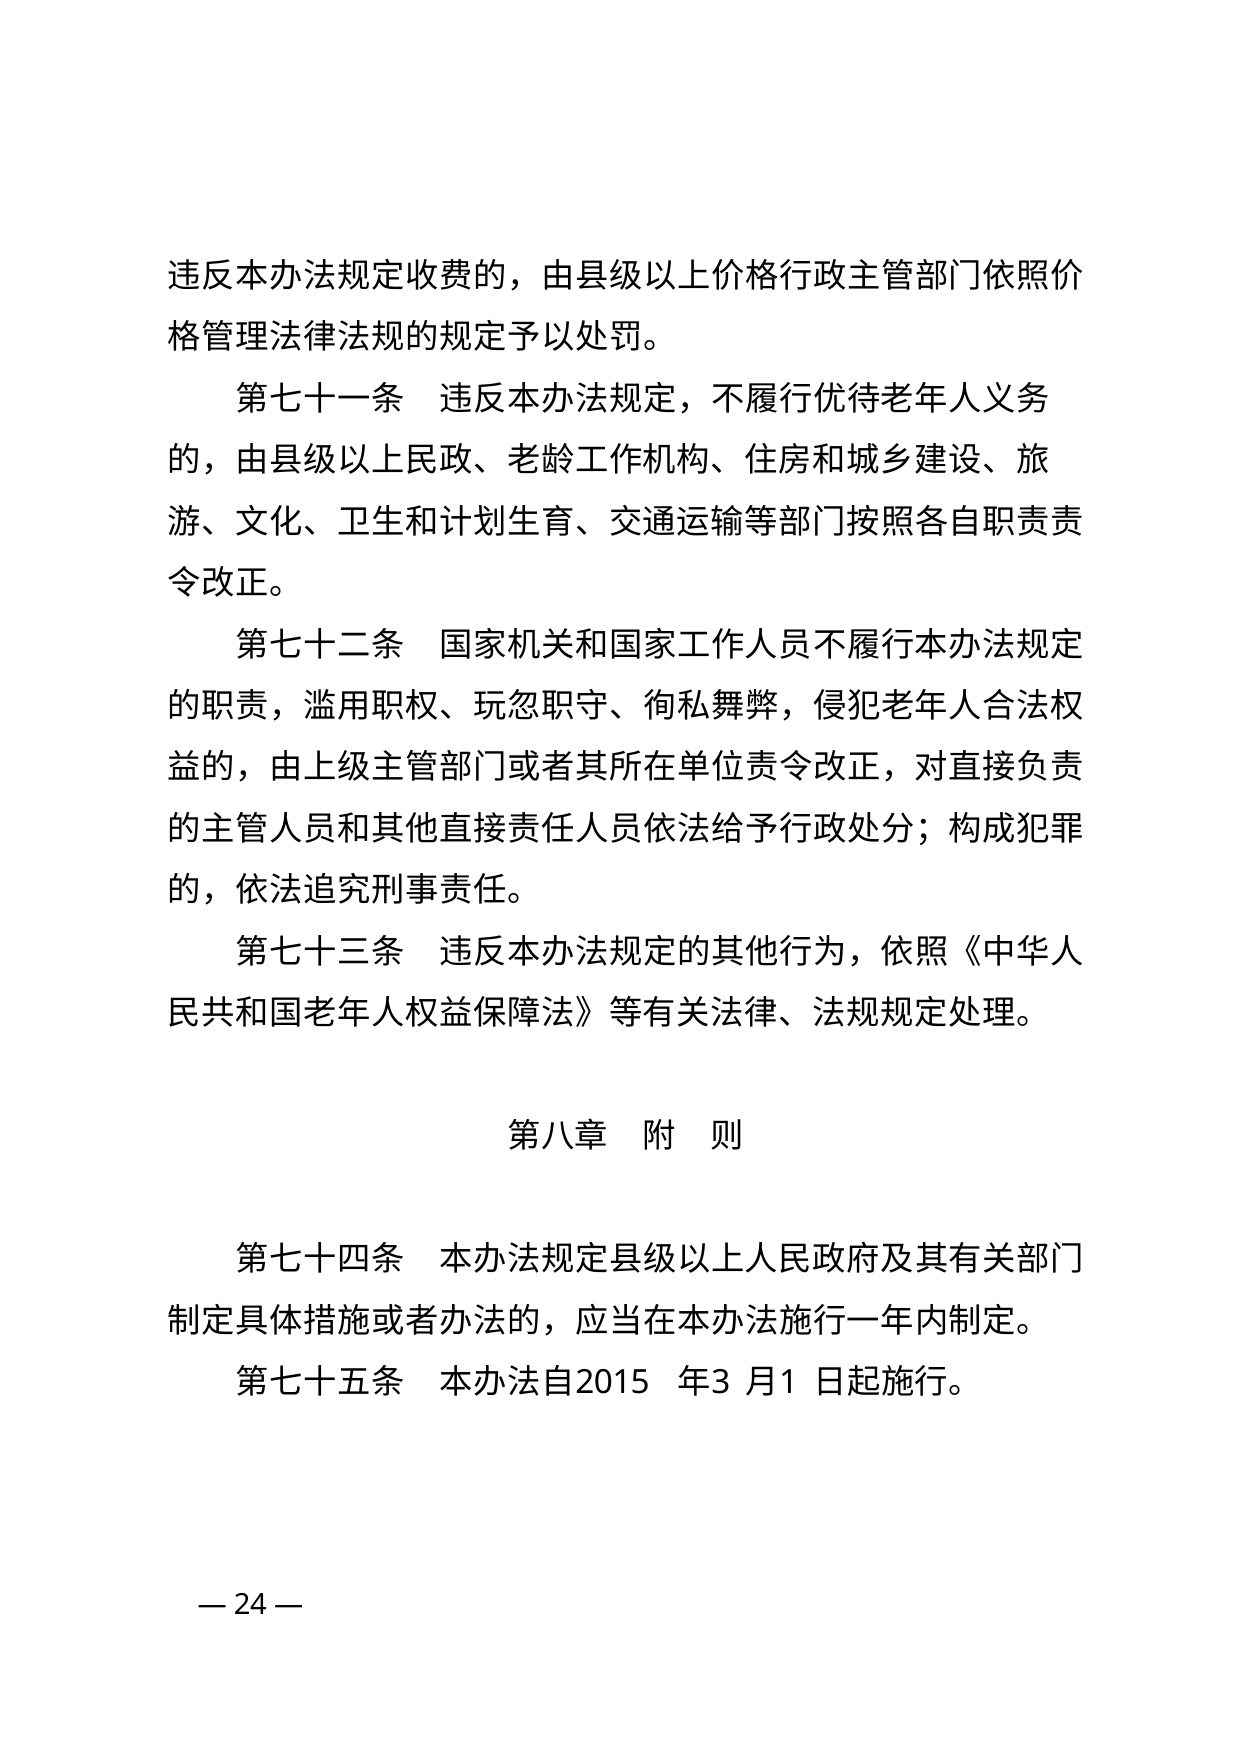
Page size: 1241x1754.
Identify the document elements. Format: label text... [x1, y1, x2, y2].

text 第七十一条 违反本办法规定，不履行优待老年人义务的，由县级以上民政、老龄工作机构、住房和城乡建设、旅游、文化、卫生和计划生育、交通运输等部门按照各自职责责令改正。 [168, 365, 1084, 611]
text 第八章 附 则 [168, 1102, 1084, 1164]
text 第七十五条 本办法自2015年3月1日起施行。 [168, 1348, 1084, 1410]
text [168, 242, 1084, 365]
text 第七十四条 本办法规定县级以上人民政府及其有关部门制定具体措施或者办法的，应当在本办法施行一年内制定。 [168, 1225, 1084, 1348]
text 第七十二条 国家机关和国家工作人员不履行本办法规定的职责，滥用职权、玩忽职守、徇私舞弊，侵犯老年人合法权益的，由上级主管部门或者其所在单位责令改正，对直接负责的主管人员和其他直接责任人员依法给予行政处分；构成犯罪的，依法追究刑事责任。 [168, 611, 1084, 918]
text 第七十三条 违反本办法规定的其他行为，依照《中华人民共和国老年人权益保障法》等有关法律、法规规定处理。 [168, 918, 1084, 1041]
